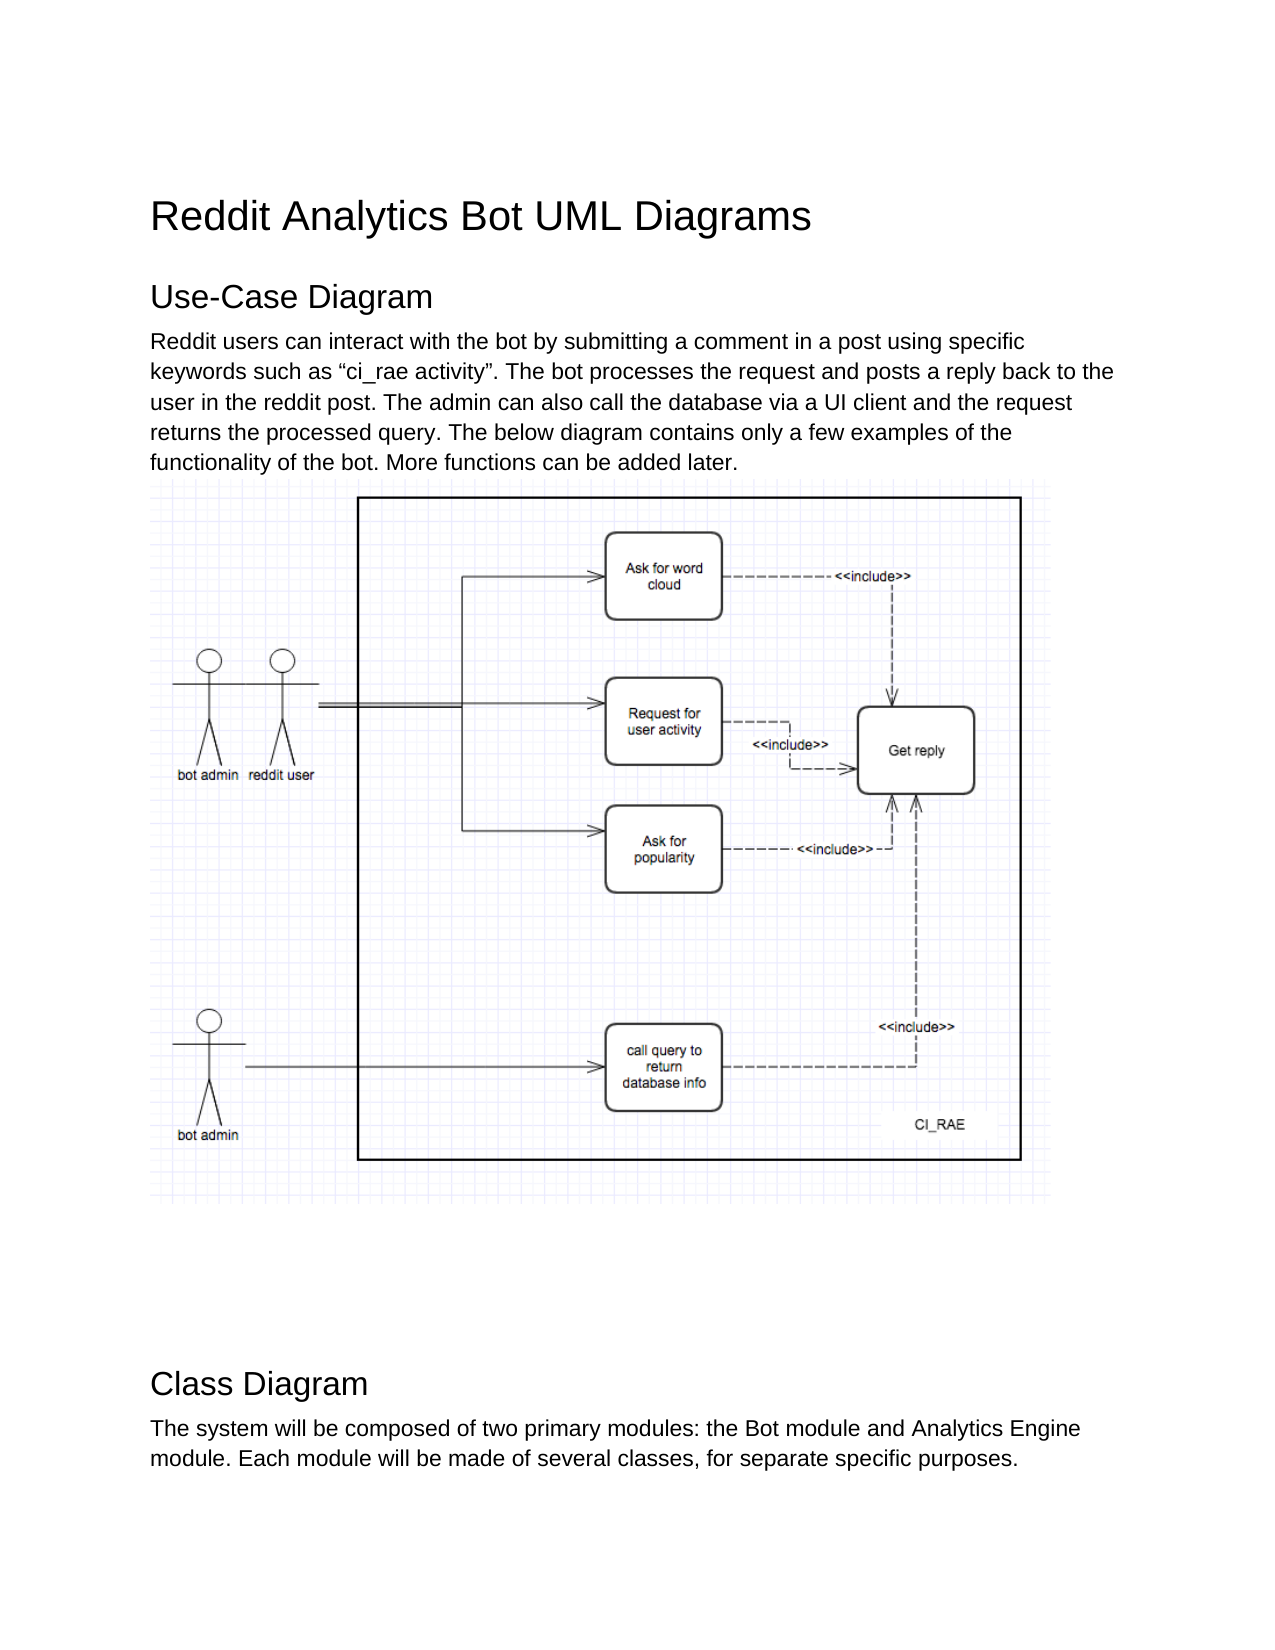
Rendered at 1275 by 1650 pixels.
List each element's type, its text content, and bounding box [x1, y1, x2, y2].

subtitle Class Diagram [150, 1364, 1125, 1402]
text Reddit users can interact with the bot by submitting a comment in a post using specific keywords such as “ci_rae activity”. The bot processes the request and posts a reply back to the user in the reddit post. The admin can also call the database via a UI client and the request returns the processed query. The below diagram contains only a few examples of the functionality of the bot. More functions can be added later. [150, 328, 1125, 475]
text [150, 1414, 1125, 1471]
subtitle Reddit Analytics Bot UML Diagrams [150, 192, 1125, 239]
subtitle Use-Case Diagram [150, 277, 1125, 316]
picture [150, 479, 1051, 1204]
